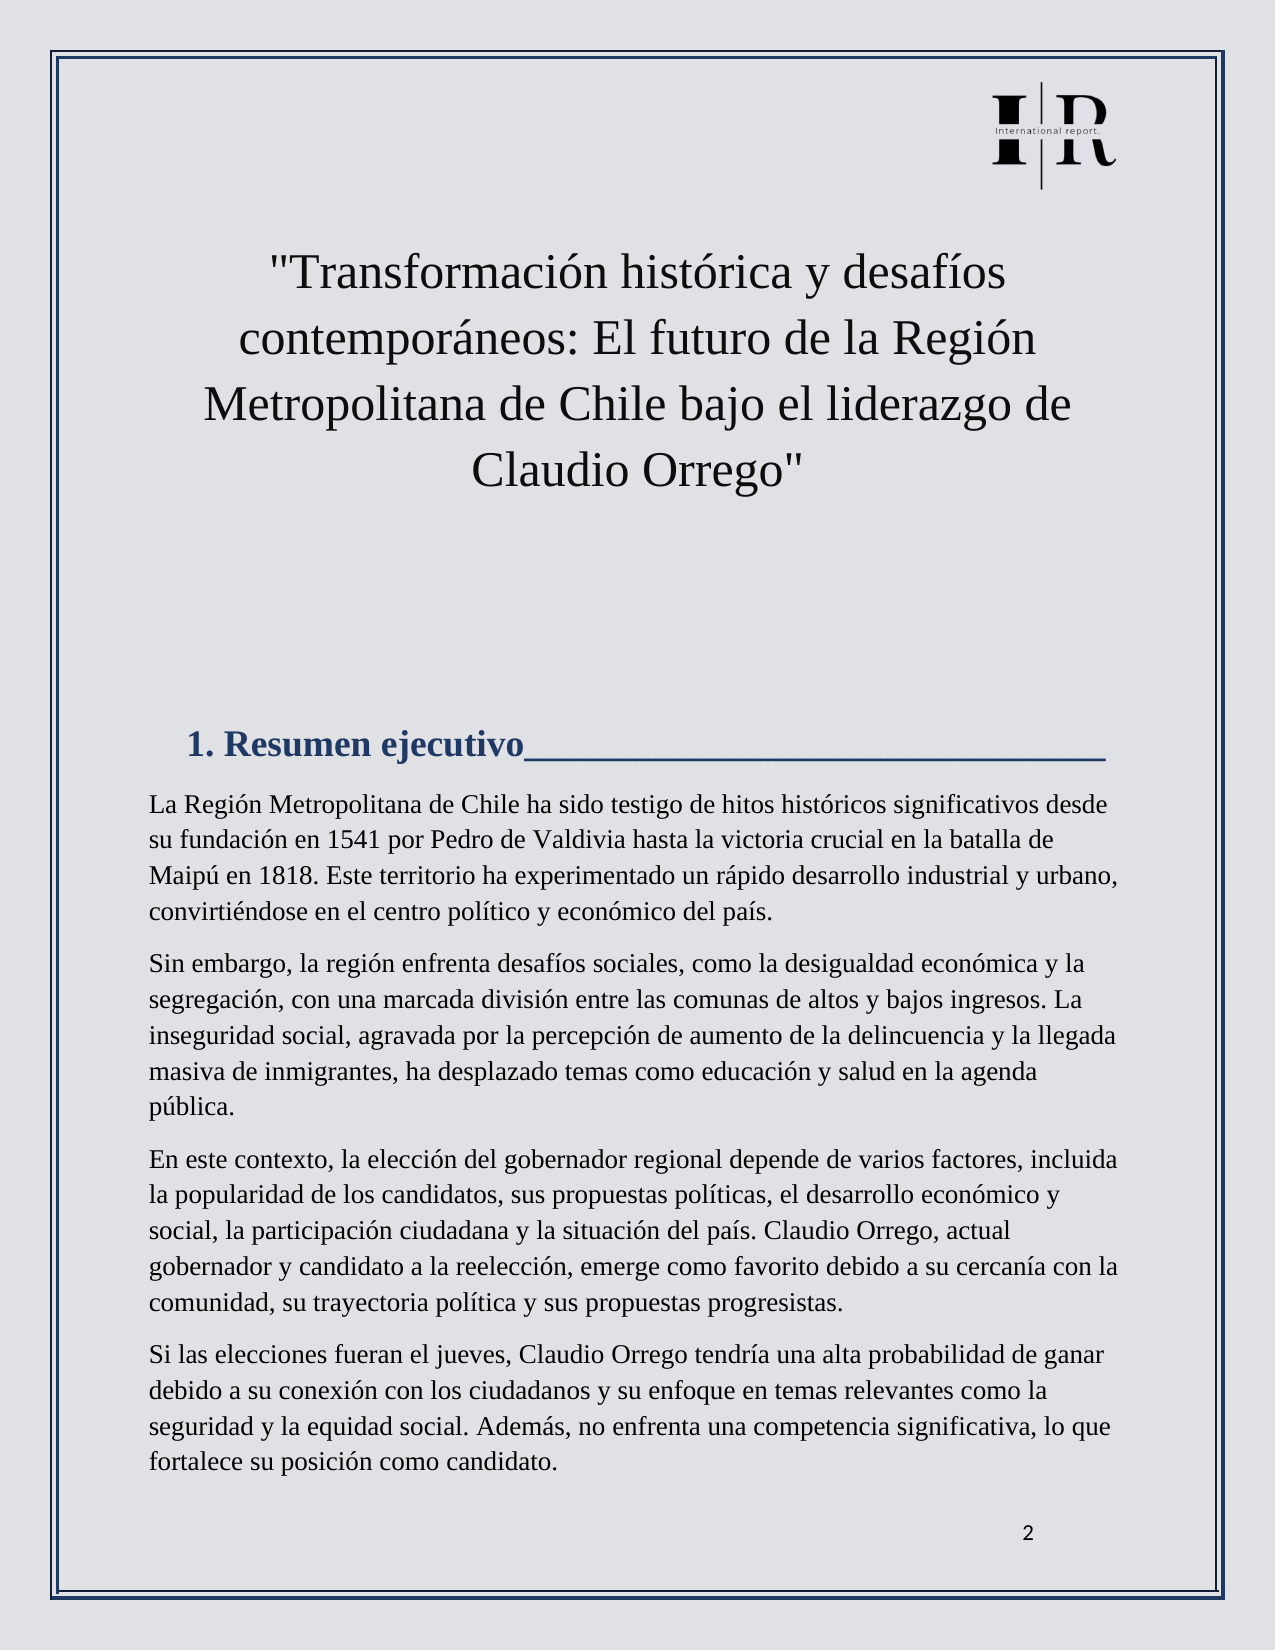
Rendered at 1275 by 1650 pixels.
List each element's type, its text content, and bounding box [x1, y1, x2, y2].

list Resumen ejecutivo_______________________________ [186, 722, 1126, 765]
picture [970, 72, 1127, 194]
text Si las elecciones fueran el jueves, Claudio Orrego tendría una alta probabilidad de ganar debido a su conexión con los ciudadanos y su enfoque en temas relevantes como la seguridad y la equidad social. Además, no enfrenta una competencia significativa, lo que fortalece su posición como candidato. [148, 1338, 1126, 1476]
text "Transformación histórica y desafíos contemporáneos: El futuro de la Región Metropolitana de Chile bajo el liderazgo de Claudio Orrego" [148, 242, 1126, 498]
text Sin embargo, la región enfrenta desafíos sociales, como la desigualdad económica y la segregación, con una marcada división entre las comunas de altos y bajos ingresos. La inseguridad social, agravada por la percepción de aumento de la delincuencia y la llegada masiva de inmigrantes, ha desplazado temas como educación y salud en la agenda pública. [148, 947, 1126, 1122]
text La Región Metropolitana de Chile ha sido testigo de hitos históricos significativos desde su fundación en 1541 por Pedro de Valdivia hasta la victoria crucial en la batalla de Maipú en 1818. Este territorio ha experimentado un rápido desarrollo industrial y urbano, convirtiéndose en el centro político y económico del país. [148, 788, 1126, 926]
text En este contexto, la elección del gobernador regional depende de varios factores, incluida la popularidad de los candidatos, sus propuestas políticas, el desarrollo económico y social, la participación ciudadana y la situación del país. Claudio Orrego, actual gobernador y candidato a la reelección, emerge como favorito debido a su cercanía con la comunidad, su trayectoria política y sus propuestas progresistas. [148, 1143, 1126, 1317]
